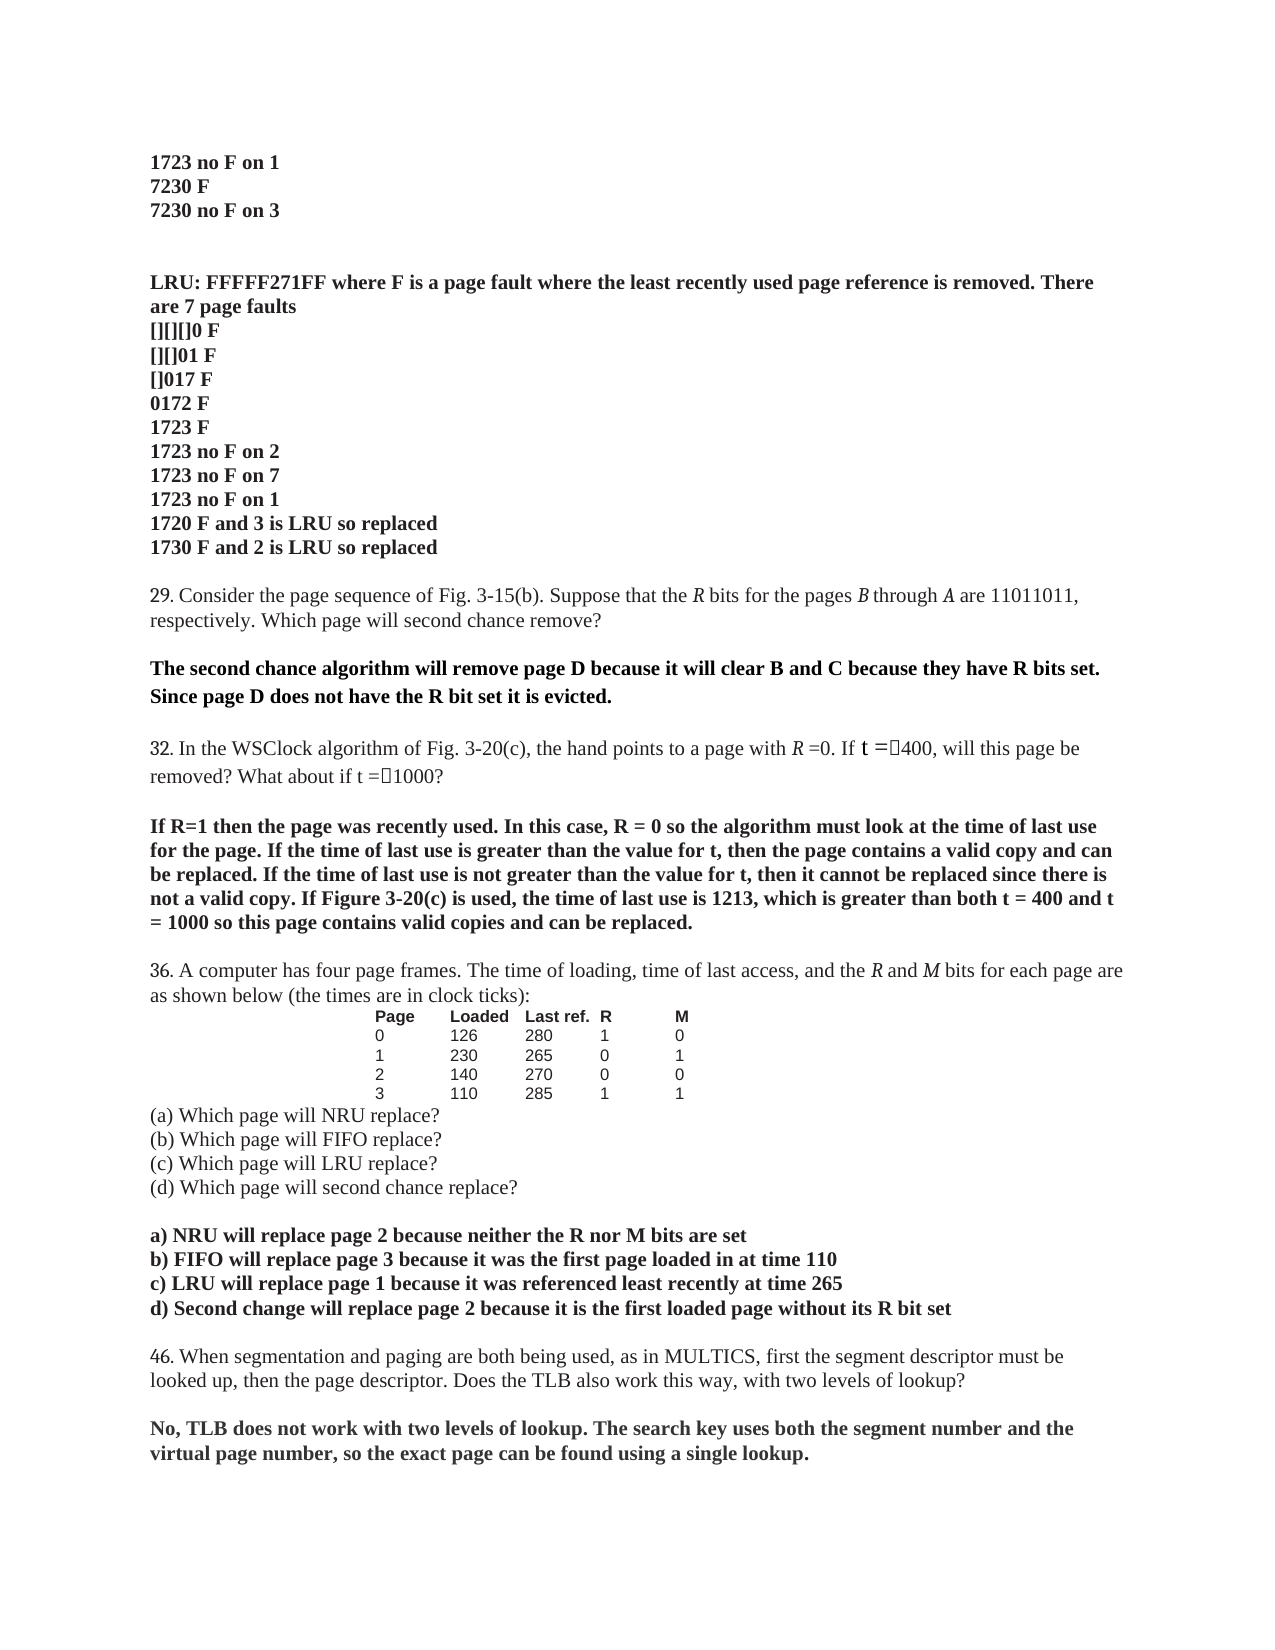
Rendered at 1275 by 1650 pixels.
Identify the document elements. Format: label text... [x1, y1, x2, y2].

text 1730 F and 2 is LRU so replaced [150, 535, 1125, 559]
text a) NRU will replace page 2 because neither the R nor M bits are set [150, 1223, 1125, 1247]
text [][]01 F [150, 342, 1125, 367]
text The second chance algorithm will remove page D because it will clear B and C because they have R bits set. Since page D does not have the R bit set it is evicted. [150, 656, 1125, 708]
text (a) Which page will NRU replace? [150, 1103, 1125, 1127]
text Page Loaded Last ref. R M [375, 1007, 1125, 1026]
text d) Second change will replace page 2 because it is the first loaded page without its R bit set [150, 1295, 1125, 1319]
text 2 140 270 0 0 [375, 1064, 1125, 1084]
text 29. Consider the page sequence of Fig. 3-15(b). Suppose that the R bits for the pages B through A are 11011011, respectively. Which page will second chance remove? [150, 583, 1125, 632]
text 7230 no F on 3 [150, 198, 1125, 222]
text 32. In the WSClock algorithm of Fig. 3-20(c), the hand points to a page with R =0. If t =400, will this page be removed? What about if t =1000? [150, 732, 1125, 790]
text 7230 F [150, 174, 1125, 198]
text 1723 no F on 2 [150, 439, 1125, 463]
text 1720 F and 3 is LRU so replaced [150, 511, 1125, 535]
text b) FIFO will replace page 3 because it was the first page loaded in at time 110 [150, 1247, 1125, 1271]
text (c) Which page will LRU replace? [150, 1151, 1125, 1175]
text []017 F [150, 367, 1125, 391]
text c) LRU will replace page 1 because it was referenced least recently at time 265 [150, 1271, 1125, 1295]
text 46. When segmentation and paging are both being used, as in MULTICS, first the segment descriptor must be looked up, then the page descriptor. Does the TLB also work this way, with two levels of lookup? [150, 1343, 1125, 1392]
text 3 110 285 1 1 [375, 1084, 1125, 1103]
text 1723 no F on 1 [150, 487, 1125, 511]
text (d) Which page will second chance replace? [150, 1175, 1125, 1199]
text 1723 no F on 1 [150, 150, 1125, 174]
text 1723 F [150, 415, 1125, 439]
text 0172 F [150, 391, 1125, 415]
text 1723 no F on 7 [150, 463, 1125, 487]
text 36. A computer has four page frames. The time of loading, time of last access, and the R and M bits for each page are as shown below (the times are in clock ticks): [150, 958, 1125, 1007]
text (b) Which page will FIFO replace? [150, 1127, 1125, 1151]
text 0 126 280 1 0 [375, 1026, 1125, 1045]
text 1 230 265 0 1 [375, 1045, 1125, 1064]
text No, TLB does not work with two levels of lookup. The search key uses both the segment number and the virtual page number, so the exact page can be found using a single lookup. [804, 1416, 1125, 1464]
text [][][]0 F [150, 318, 1125, 342]
text LRU: FFFFF271FF where F is a page fault where the least recently used page reference is removed. There are 7 page faults [150, 270, 1125, 318]
text If R=1 then the page was recently used. In this case, R = 0 so the algorithm must look at the time of last use for the page. If the time of last use is greater than the value for t, then the page contains a valid copy and can be replaced. If the time of last use is not greater than the value for t, then it cannot be replaced since there is not a valid copy. If Figure 3-20(c) is used, the time of last use is 1213, which is greater than both t = 400 and t = 1000 so this page contains valid copies and can be replaced. [150, 814, 1125, 934]
